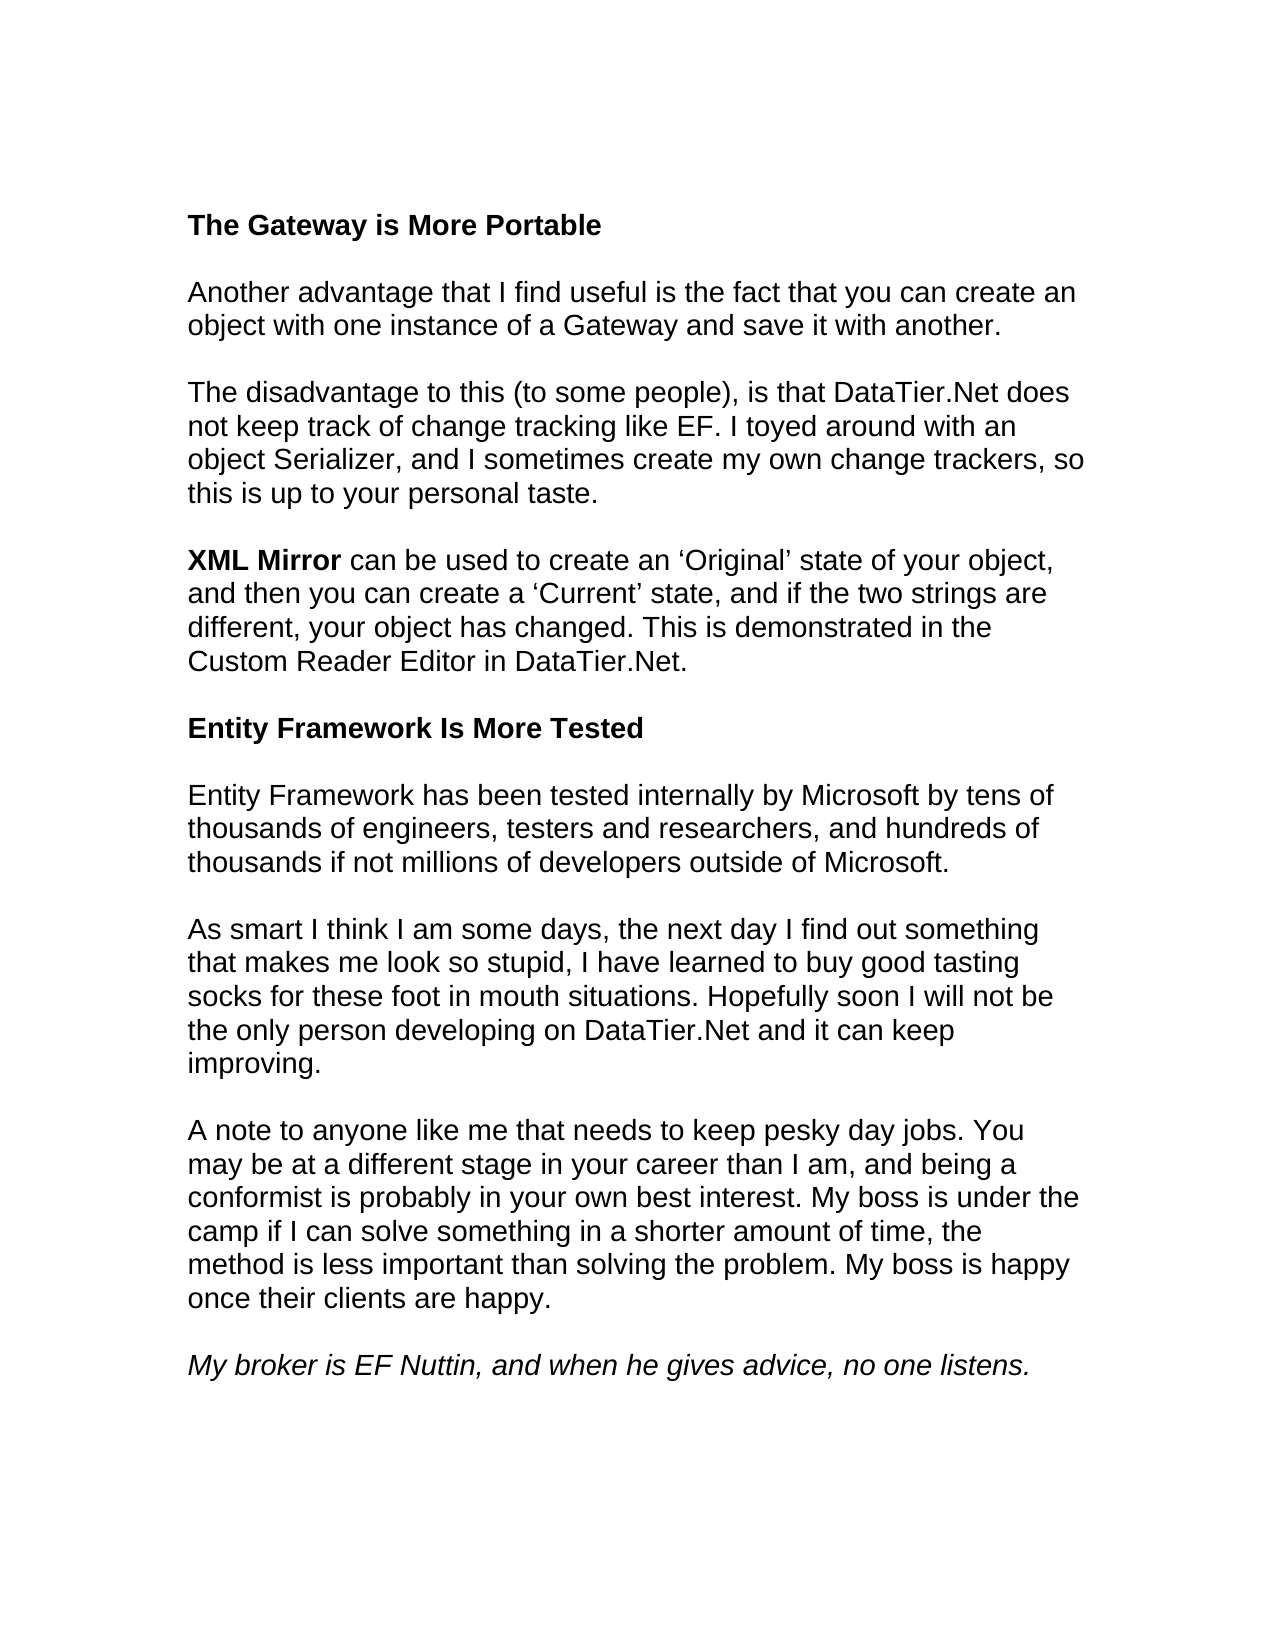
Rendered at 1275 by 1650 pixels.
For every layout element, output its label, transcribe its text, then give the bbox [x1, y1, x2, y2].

text Entity Framework has been tested internally by Microsoft by tens of thousands of engineers, testers and researchers, and hundreds of thousands if not millions of developers outside of Microsoft. [187, 778, 1087, 878]
text Another advantage that I find useful is the fact that you can create an object with one instance of a Gateway and save it with another. [187, 274, 1087, 342]
text The disadvantage to this (to some people), is that DataTier.Net does not keep track of change tracking like EF. I toyed around with an object Serializer, and I sometimes create my own change trackers, so this is up to your personal taste. [187, 375, 1087, 509]
text XML Mirror can be used to create an ‘Original’ state of your object, and then you can create a ‘Current’ state, and if the two strings are different, your object has changed. This is demonstrated in the Custom Reader Editor in DataTier.Net. [187, 543, 1087, 677]
text Entity Framework Is More Tested [187, 711, 1087, 744]
text The Gateway is More Portable [187, 207, 1087, 241]
text A note to anyone like me that needs to keep pesky day jobs. You may be at a different stage in your career than I am, and being a conformist is probably in your own best interest. My boss is under the camp if I can solve something in a shorter amount of time, the method is less important than solving the problem. My boss is happy once their clients are happy. [187, 1113, 1087, 1314]
text My broker is EF Nuttin, and when he gives advice, no one listens. [187, 1348, 1087, 1381]
text As smart I think I am some days, the next day I find out something that makes me look so stupid, I have learned to buy good tasting socks for these foot in mouth situations. Hopefully soon I will not be the only person developing on DataTier.Net and it can keep improving. [187, 912, 1087, 1079]
